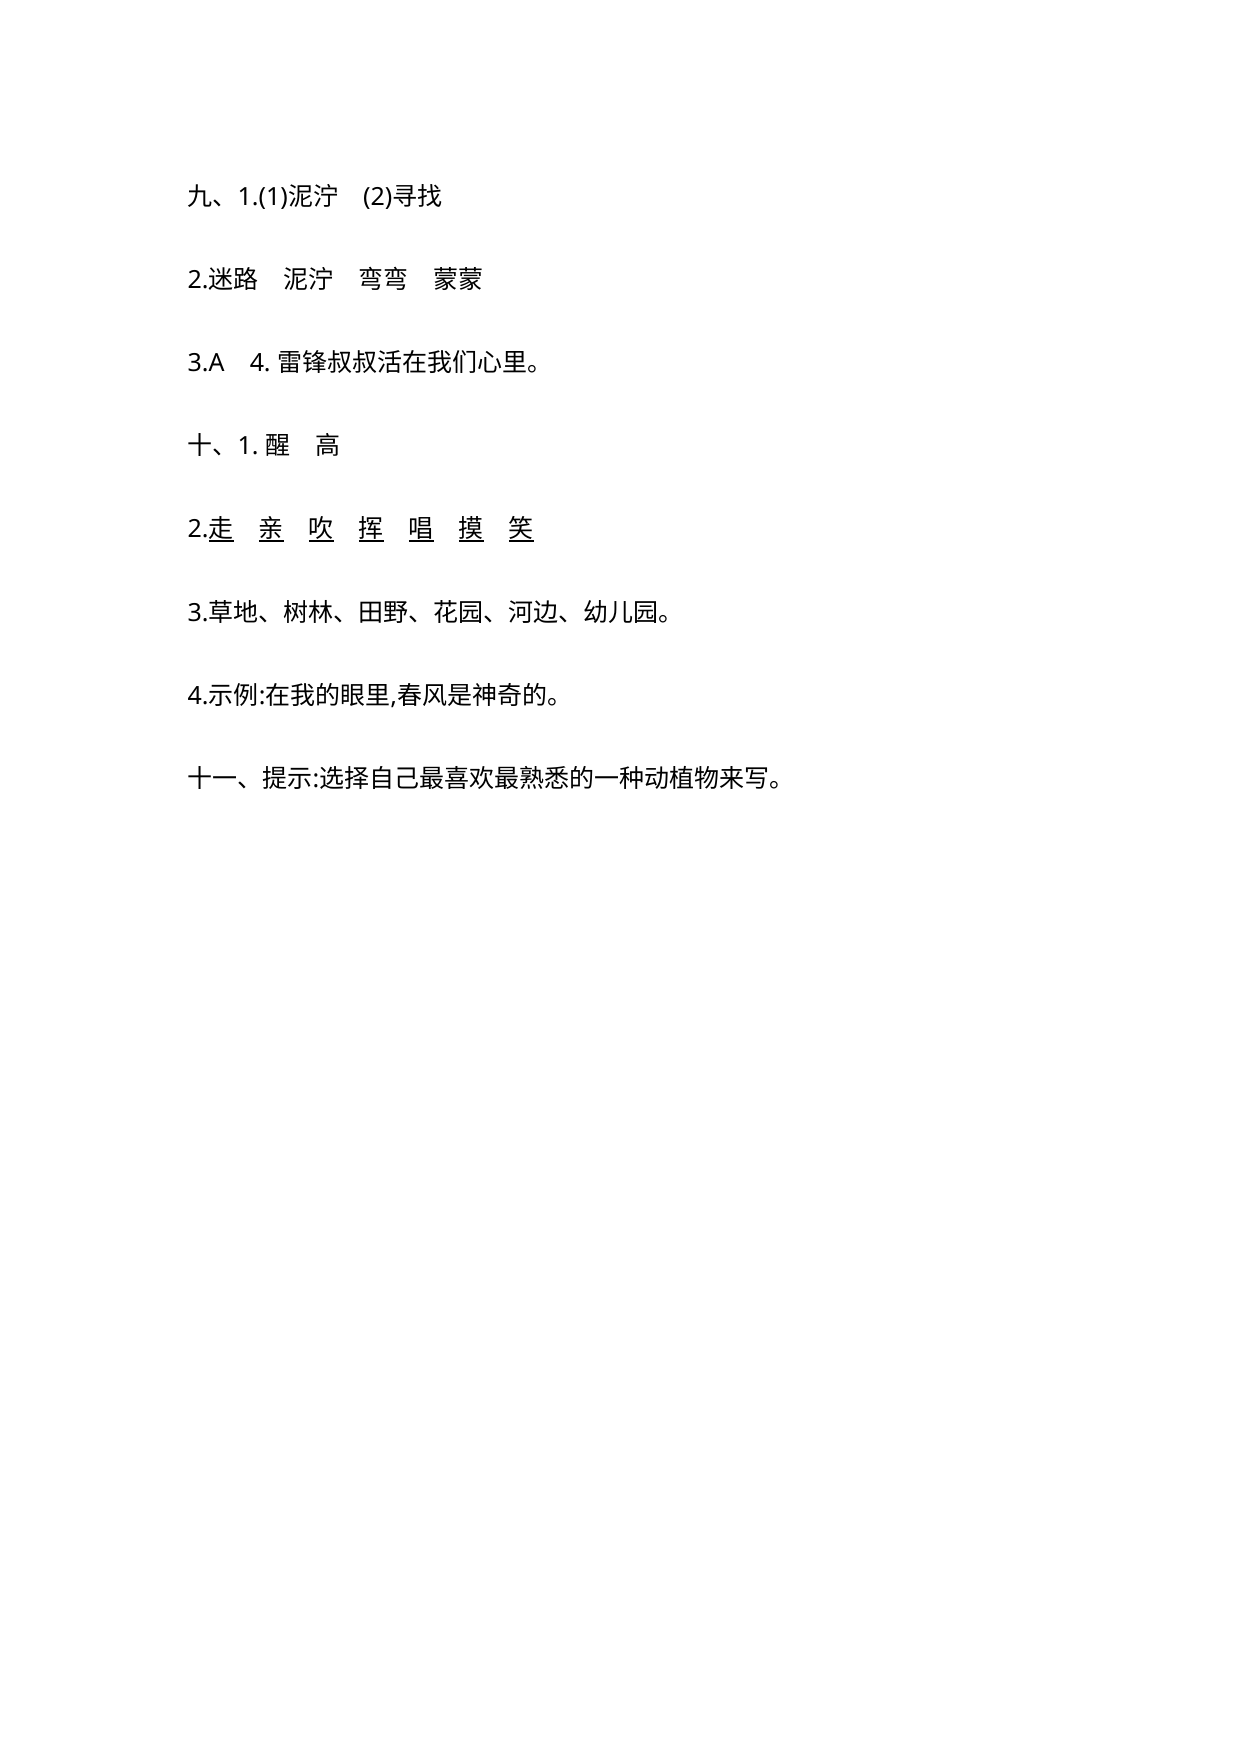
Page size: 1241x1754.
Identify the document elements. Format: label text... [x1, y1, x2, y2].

text 3.草地、树林、田野、花园、河边、幼儿园。 [187, 578, 1053, 643]
text 3.A 4. 雷锋叔叔活在我们心里。 [187, 328, 1053, 393]
text 2.走 亲 吹 挥 唱 摸 笑 [187, 494, 1053, 559]
text 4.示例:在我的眼里,春风是神奇的。 [187, 661, 1053, 726]
text 十一、提示:选择自己最喜欢最熟悉的一种动植物来写。 [187, 744, 1053, 809]
text 九、1.(1)泥泞 (2)寻找 [187, 162, 1053, 227]
text 2.迷路 泥泞 弯弯 蒙蒙 [187, 245, 1053, 310]
text 十、1. 醒 高 [187, 411, 1053, 476]
